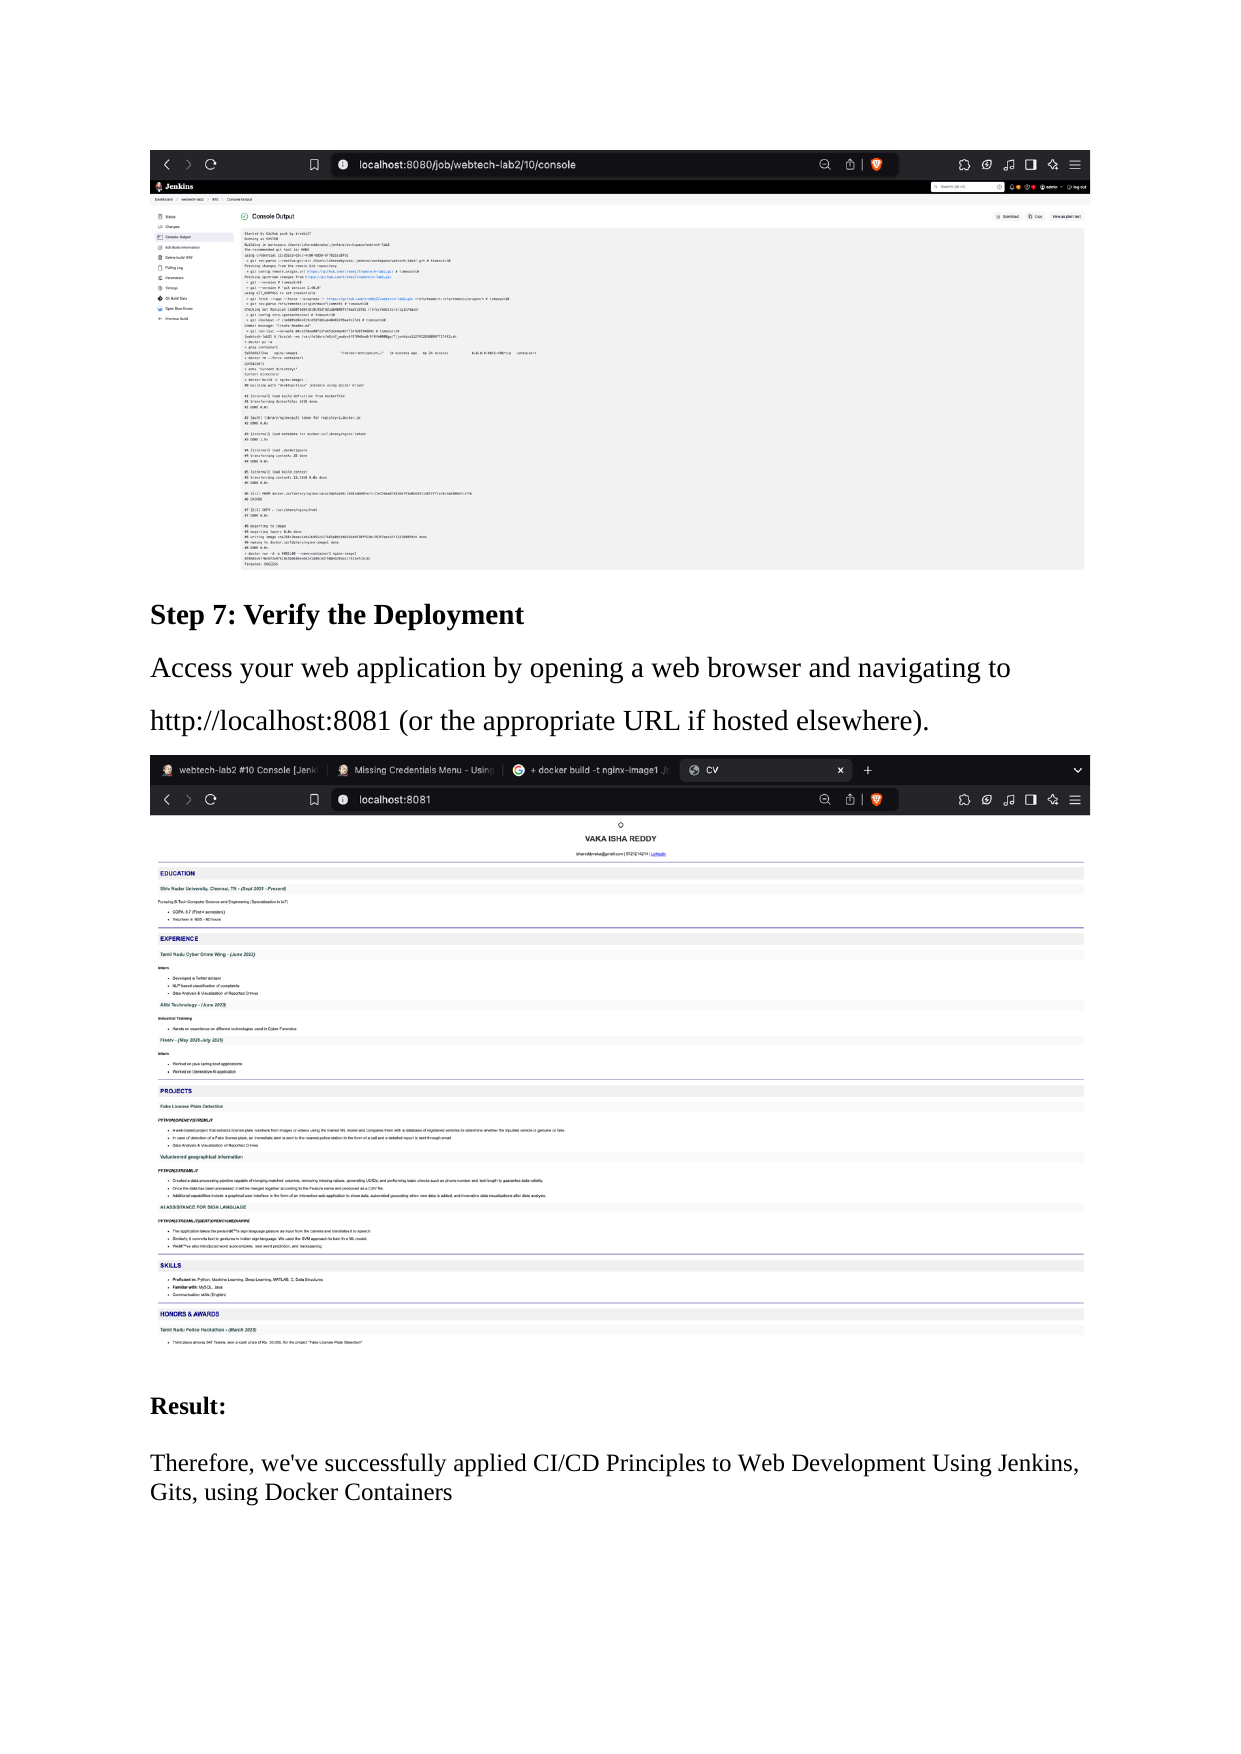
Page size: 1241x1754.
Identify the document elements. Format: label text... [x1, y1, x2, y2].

picture [150, 150, 1091, 579]
text Result: [150, 1391, 1090, 1420]
text Access your web application by opening a web browser and navigating to [150, 650, 1090, 683]
text http://localhost:8081 (or the appropriate URL if hosted elsewhere). [150, 703, 1090, 736]
text Step 7: Verify the Deployment [150, 597, 1090, 631]
picture [150, 755, 1091, 1344]
text Therefore, we've successfully applied CI/CD Principles to Web Development Using Jenkins, Gits, using Docker Containers [150, 1448, 1090, 1506]
